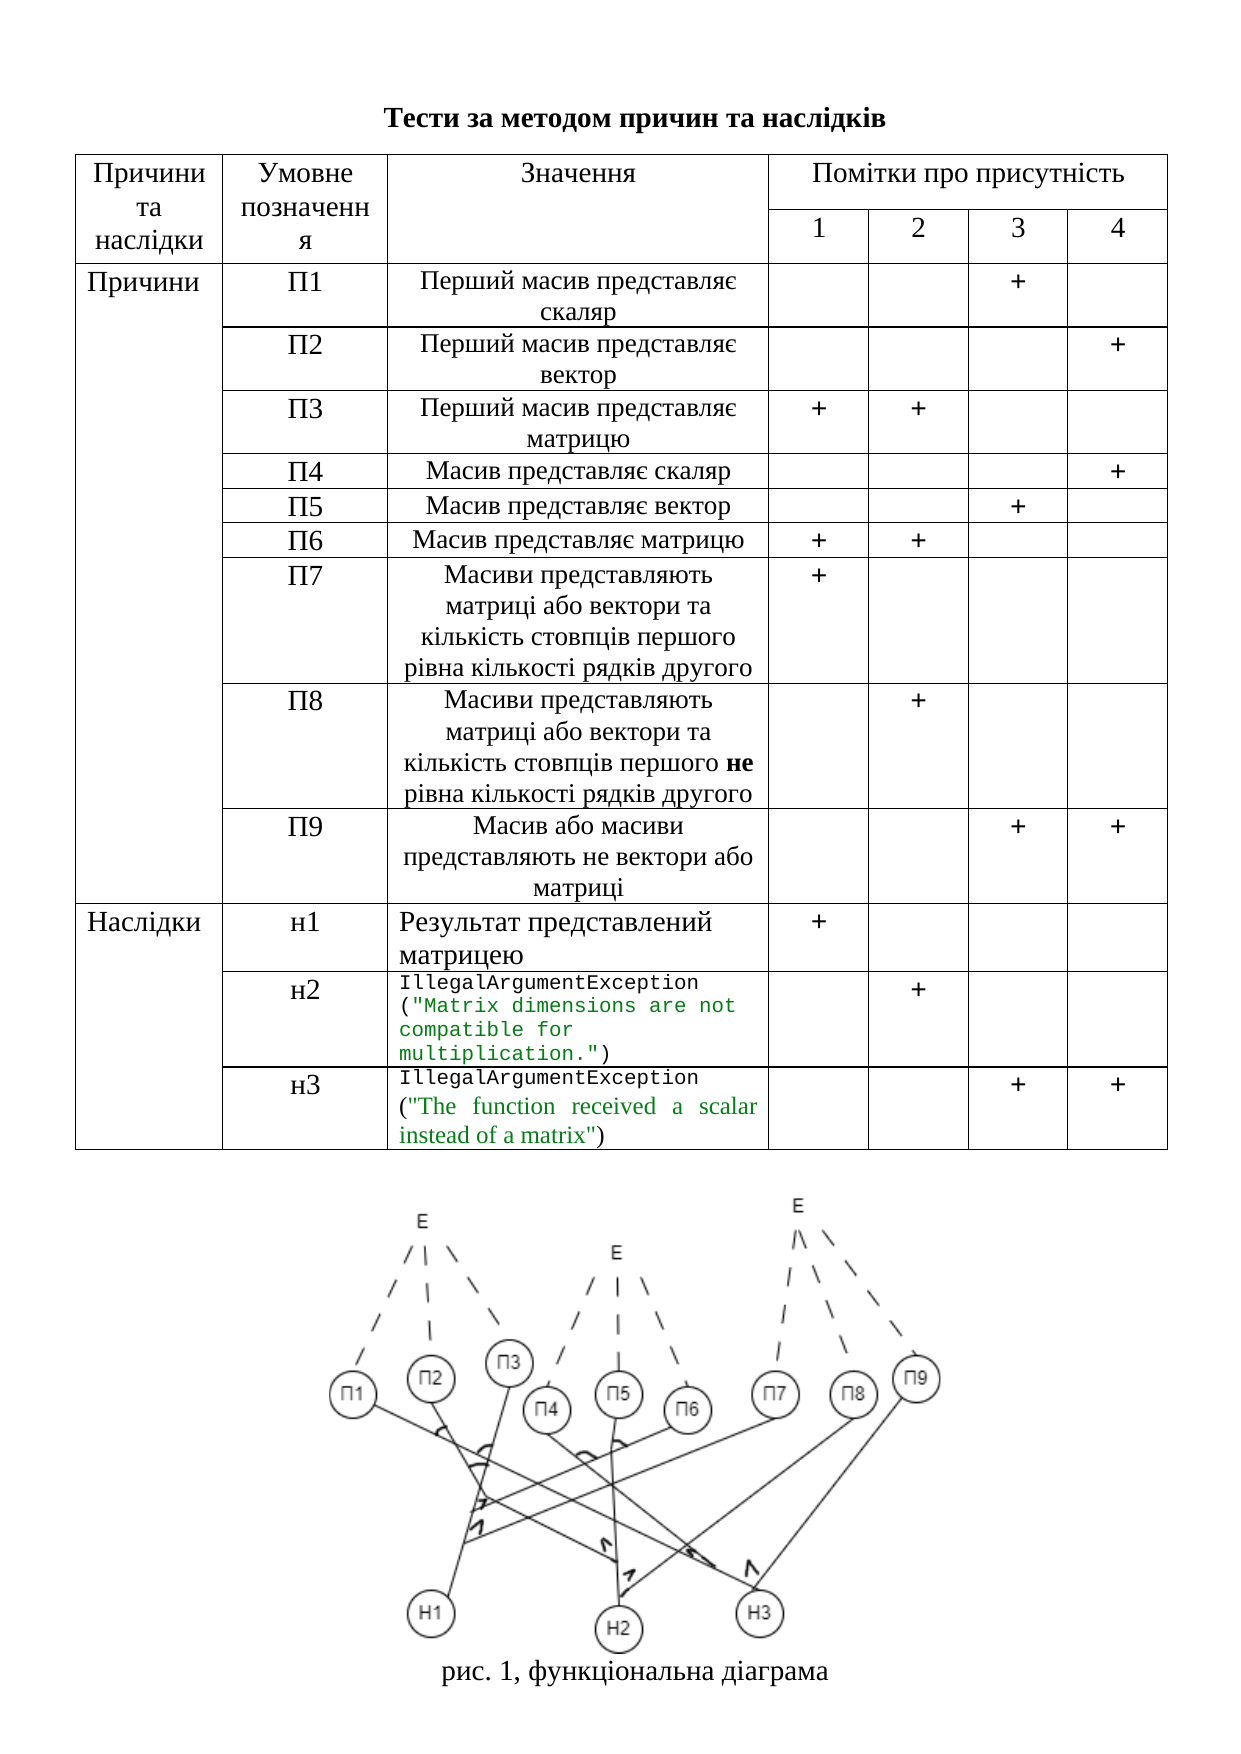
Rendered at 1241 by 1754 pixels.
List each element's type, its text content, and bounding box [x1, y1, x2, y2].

table_cell + [769, 904, 868, 971]
table_cell + [1068, 328, 1167, 390]
table_cell Масив або масиви представляють не вектори або матриці [388, 809, 768, 903]
table_cell [969, 684, 1067, 808]
table_cell 2 [869, 210, 968, 263]
table_cell [969, 904, 1067, 971]
table_cell Причини [76, 264, 222, 903]
table_cell + [969, 809, 1067, 903]
table_cell + [1068, 454, 1167, 488]
table_cell + [1068, 809, 1167, 903]
table_cell + [969, 264, 1067, 326]
table_cell н3 [223, 1068, 387, 1148]
table_cell П7 [223, 558, 387, 682]
table_cell н1 [223, 904, 387, 971]
table_cell [869, 454, 968, 488]
table_cell + [769, 391, 868, 453]
table_cell [1068, 972, 1167, 1066]
table_cell Наслідки [76, 904, 222, 1148]
table_cell [969, 972, 1067, 1066]
table_cell [769, 264, 868, 326]
table_cell [869, 1068, 968, 1148]
table_cell П6 [223, 523, 387, 557]
table_cell IllegalArgumentException ("The function received a scalar instead of a matrix") [388, 1068, 768, 1148]
table_cell [869, 904, 968, 971]
table_cell П8 [223, 684, 387, 808]
table_cell П4 [223, 454, 387, 488]
table_cell Перший масив представляє матрицю [388, 391, 768, 453]
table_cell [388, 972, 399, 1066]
table_cell [769, 454, 868, 488]
table_cell н2 [223, 972, 387, 1066]
table_cell + [969, 1068, 1067, 1148]
table_cell [769, 489, 868, 522]
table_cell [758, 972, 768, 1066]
table_cell [1068, 391, 1167, 453]
table_cell + [1068, 1068, 1167, 1148]
table_cell + [969, 489, 1067, 522]
table_cell [769, 328, 868, 390]
text рис. 1, функціональна діаграма [75, 1653, 1165, 1687]
table_cell [1068, 489, 1167, 522]
table_header Значення [388, 155, 768, 263]
table_cell [969, 391, 1067, 453]
table_cell [769, 684, 868, 808]
table_cell П3 [223, 391, 387, 453]
table_cell [869, 264, 968, 326]
table_cell + [869, 391, 968, 453]
table_cell [869, 328, 968, 390]
table_header Причини та наслідки [76, 155, 222, 263]
table_cell Масив представляє вектор [388, 489, 768, 522]
table_cell Результат представлений матрицею [388, 904, 768, 971]
picture [329, 1183, 941, 1654]
table_cell [969, 558, 1067, 682]
table_cell [769, 809, 868, 903]
table_cell [869, 558, 968, 682]
table_cell [1068, 523, 1167, 557]
table_cell П1 [223, 264, 387, 326]
table_cell Масиви представляють матриці або вектори та кількість стовпців першого рівна кількості рядків другого [388, 558, 768, 682]
table_cell Перший масив представляє скаляр [388, 264, 768, 326]
table_cell + [869, 972, 968, 1066]
table_cell [869, 489, 968, 522]
table_cell + [869, 684, 968, 808]
table_cell + [769, 523, 868, 557]
table_cell [1068, 904, 1167, 971]
table_cell П5 [223, 489, 387, 522]
table_cell Масив представляє скаляр [388, 454, 768, 488]
table_cell [1068, 264, 1167, 326]
table_cell + [769, 558, 868, 682]
table_cell Перший масив представляє вектор [388, 328, 768, 390]
table_cell Масиви представляють матриці або вектори та кількість стовпців першого не рівна кількості рядків другого [388, 684, 768, 808]
table_cell + [869, 523, 968, 557]
table_header Помітки про присутність [769, 155, 1167, 209]
table_cell [969, 328, 1067, 390]
table_cell 3 [969, 210, 1067, 263]
table_cell [969, 454, 1067, 488]
table_cell П2 [223, 328, 387, 390]
table_header Умовне позначення [223, 155, 387, 263]
table_cell [769, 972, 868, 1066]
table_cell [869, 809, 968, 903]
table_cell [1068, 558, 1167, 682]
table_cell П9 [223, 809, 387, 903]
table_cell [969, 523, 1067, 557]
table_cell [1068, 684, 1167, 808]
table_cell 4 [1068, 210, 1167, 263]
table_cell 1 [769, 210, 868, 263]
table_cell [769, 1068, 868, 1148]
table_cell Масив представляє матрицю [388, 523, 768, 557]
text Тести за методом причин та наслідків [75, 100, 1165, 133]
